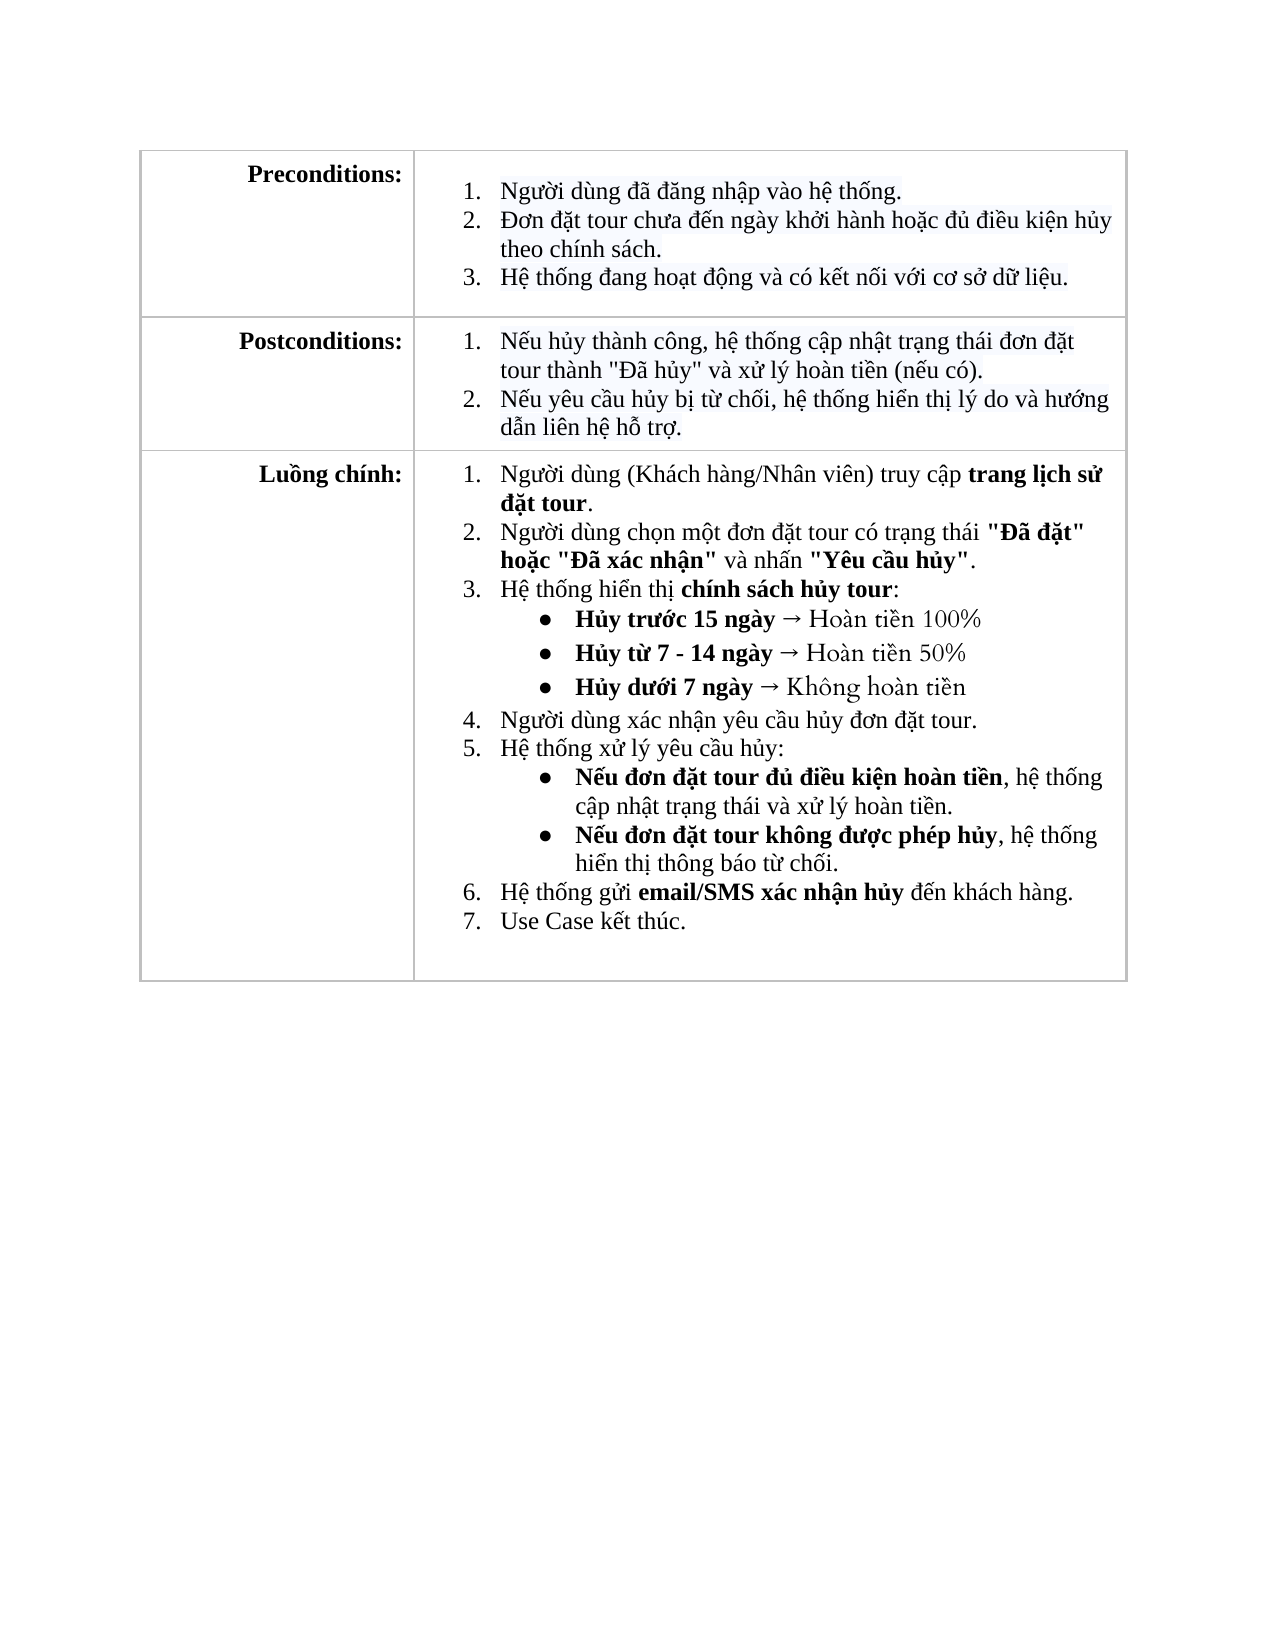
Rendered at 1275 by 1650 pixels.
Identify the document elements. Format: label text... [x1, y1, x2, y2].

table_cell Người dùng đã đăng nhập vào hệ thống. Đơn đặt tour chưa đến ngày khởi hành hoặc đủ điều kiện hủy theo chính sách. Hệ thống đang hoạt động và có kết nối với cơ sở dữ liệu. [415, 151, 1125, 316]
table_cell Nếu hủy thành công, hệ thống cập nhật trạng thái đơn đặt tour thành "Đã hủy" và xử lý hoàn tiền (nếu có). Nếu yêu cầu hủy bị từ chối, hệ thống hiển thị lý do và hướng dẫn liên hệ hỗ trợ. [415, 318, 1125, 449]
table_cell Postconditions: [142, 318, 413, 449]
table_cell Preconditions: [142, 151, 413, 316]
table_cell Luồng chính: [142, 451, 413, 980]
table_cell Người dùng (Khách hàng/Nhân viên) truy cập trang lịch sử đặt tour. Người dùng chọn một đơn đặt tour có trạng thái "Đã đặt" hoặc "Đã xác nhận" và nhấn "Yêu cầu hủy". Hệ thống hiển thị chính sách hủy tour: Hủy trước 15 ngày → Hoàn tiền 100% Hủy từ 7 - 14 ngày → Hoàn tiền 50% Hủy dưới 7 ngày → Không hoàn tiền Người dùng xác nhận yêu cầu hủy đơn đặt tour. Hệ thống xử lý yêu cầu hủy: Nếu đơn đặt tour đủ điều kiện hoàn tiền, hệ thống cập nhật trạng thái và xử lý hoàn tiền. Nếu đơn đặt tour không được phép hủy, hệ thống hiển thị thông báo từ chối. Hệ thống gửi email/SMS xác nhận hủy đến khách hàng. Use Case kết thúc. [415, 451, 1125, 980]
